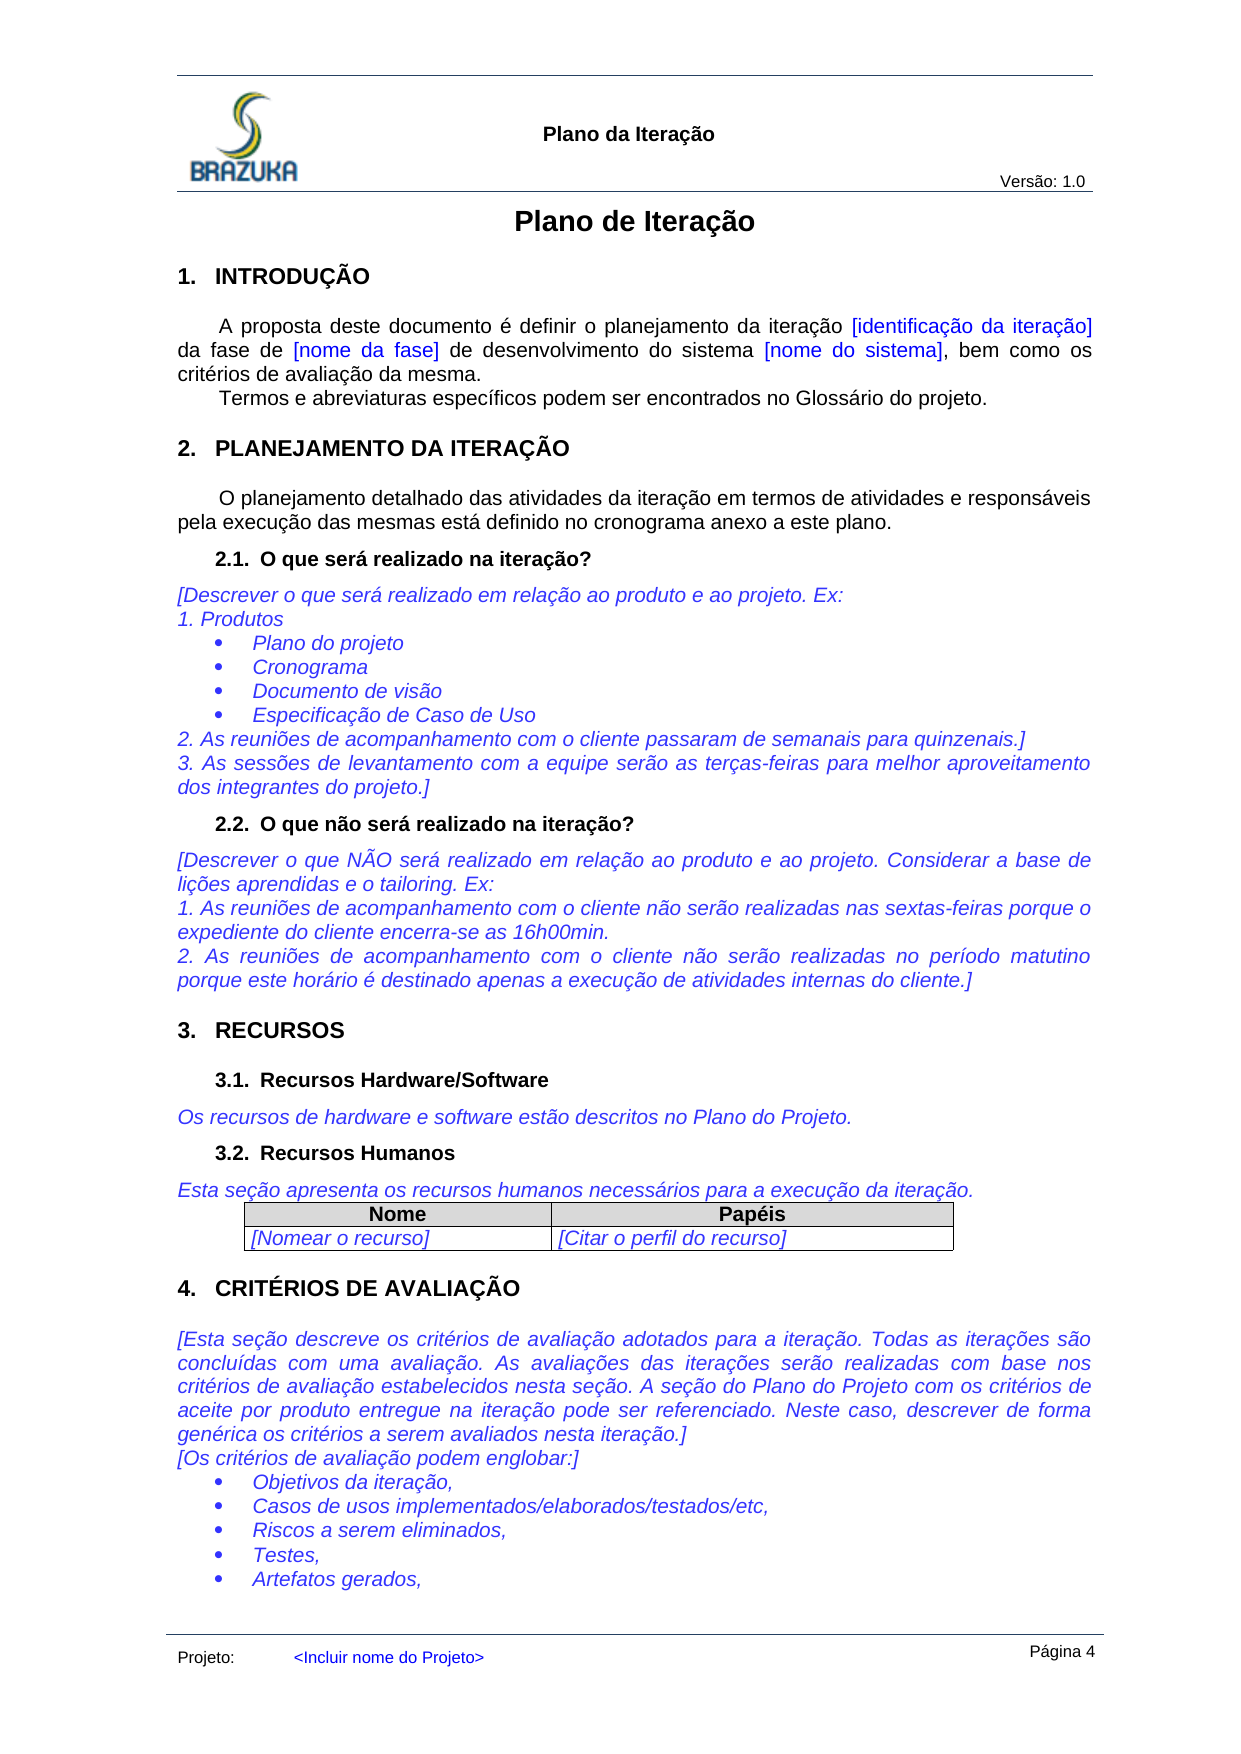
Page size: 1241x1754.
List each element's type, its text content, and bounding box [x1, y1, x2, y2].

text O que não será realizado na iteração? [215, 812, 1092, 836]
list Objetivos da iteração, [215, 1470, 1092, 1494]
table_header Nome [245, 1203, 551, 1226]
text [Descrever o que será realizado em relação ao produto e ao projeto. Ex: [177, 583, 1092, 607]
text [Descrever o que NÃO será realizado em relação ao produto e ao projeto. Considerar a base de lições aprendidas e o tailoring. Ex: [177, 848, 1092, 896]
text O que será realizado na iteração? [215, 547, 1092, 571]
picture [184, 81, 300, 186]
text 2. As reuniões de acompanhamento com o cliente passaram de semanais para quinzenais.] [177, 727, 1092, 751]
text [Esta seção descreve os critérios de avaliação adotados para a iteração. Todas as iterações são concluídas com uma avaliação. As avaliações das iterações serão realizadas com base nos critérios de avaliação estabelecidos nesta seção. A seção do Plano do Projeto com os critérios de aceite por produto entregue na iteração pode ser referenciado. Neste caso, descrever de forma genérica os critérios a serem avaliados nesta iteração.] [177, 1326, 1092, 1446]
text Introdução [177, 263, 1092, 289]
text Termos e abreviaturas específicos podem ser encontrados no Glossário do projeto. [177, 386, 1092, 410]
list Testes, [215, 1542, 1092, 1566]
text 3. As sessões de levantamento com a equipe serão as terças-feiras para melhor aproveitamento dos integrantes do projeto.] [177, 751, 1092, 799]
list Casos de usos implementados/elaborados/testados/etc, [215, 1494, 1092, 1518]
table_cell [Nomear o recurso] [245, 1227, 551, 1250]
text [Os critérios de avaliação podem englobar:] [177, 1446, 1092, 1470]
list Cronograma [215, 655, 1092, 679]
table_cell [Citar o perfil do recurso] [552, 1227, 953, 1250]
text O planejamento detalhado das atividades da iteração em termos de atividades e responsáveis pela execução das mesmas está definido no cronograma anexo a este plano. [177, 486, 1092, 534]
list Plano do projeto [215, 631, 1092, 655]
text 2. As reuniões de acompanhamento com o cliente não serão realizadas no período matutino porque este horário é destinado apenas a execução de atividades internas do cliente.] [177, 944, 1092, 992]
text Recursos [177, 1017, 1092, 1043]
text Planejamento da Iteração [177, 435, 1092, 461]
table_header Papéis [552, 1203, 953, 1226]
text 1. Produtos [177, 607, 1092, 631]
text Plano de Iteração [177, 204, 1092, 238]
text 1. As reuniões de acompanhamento com o cliente não serão realizadas nas sextas-feiras porque o expediente do cliente encerra-se as 16h00min. [177, 896, 1092, 944]
text Os recursos de hardware e software estão descritos no Plano do Projeto. [177, 1105, 1092, 1129]
text Recursos Hardware/Software [215, 1068, 1092, 1092]
list Especificação de Caso de Uso [215, 703, 1092, 727]
list Riscos a serem eliminados, [215, 1518, 1092, 1542]
list Artefatos gerados, [215, 1566, 1092, 1591]
list Documento de visão [215, 679, 1092, 703]
text A proposta deste documento é definir o planejamento da iteração [identificação da iteração] da fase de [nome da fase] de desenvolvimento do sistema [nome do sistema], bem como os critérios de avaliação da mesma. [177, 314, 1092, 386]
text Critérios de Avaliação [177, 1275, 1092, 1301]
text Recursos Humanos [215, 1141, 1092, 1165]
text Esta seção apresenta os recursos humanos necessários para a execução da iteração. [177, 1178, 1092, 1202]
